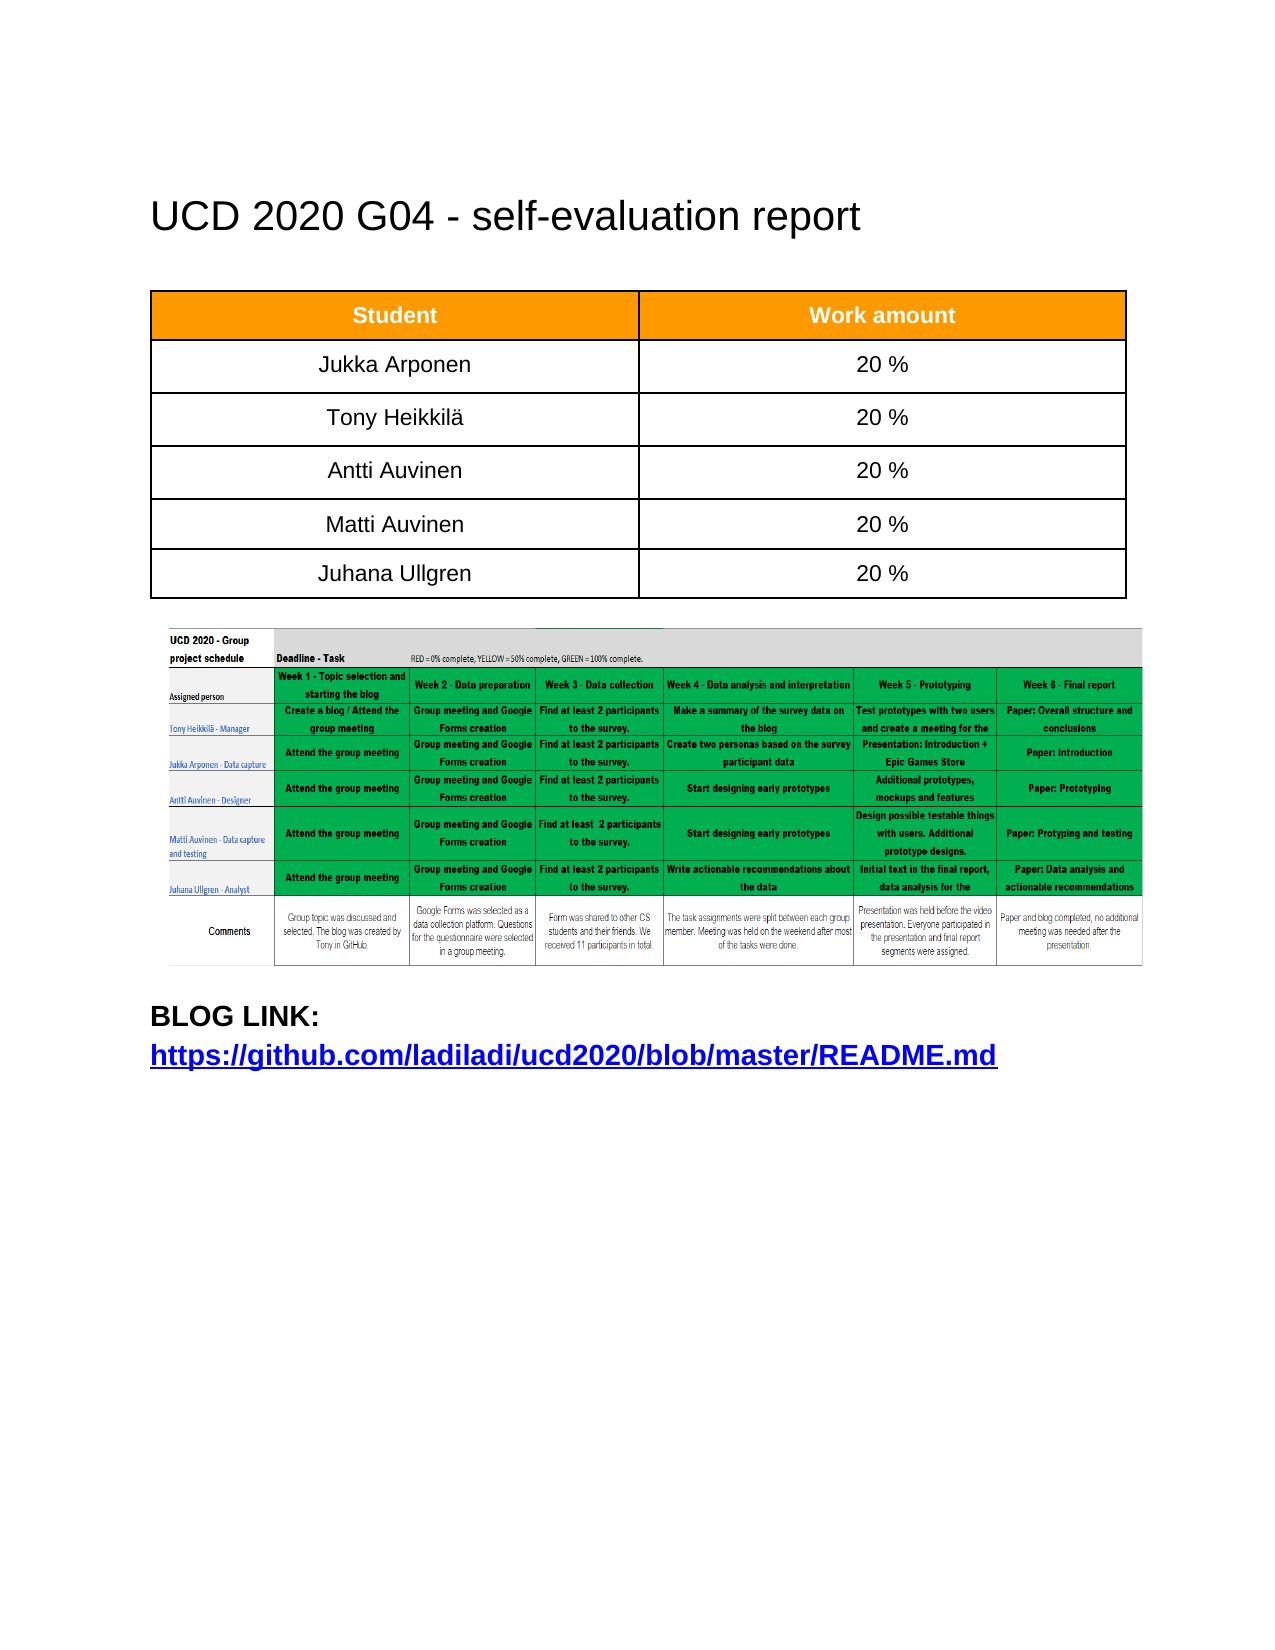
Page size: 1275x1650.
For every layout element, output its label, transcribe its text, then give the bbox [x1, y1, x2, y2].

subtitle UCD 2020 G04 - self-evaluation report [150, 192, 1125, 239]
table_cell Juhana Ullgren [152, 550, 638, 597]
table_cell Tony Heikkilä [152, 394, 638, 445]
table_cell Antti Auvinen [152, 447, 638, 498]
table_cell 20 % [640, 394, 1125, 445]
table_header Student [152, 292, 638, 339]
table_cell 20 % [640, 550, 1125, 597]
table_cell 20 % [640, 341, 1125, 392]
text BLOG LINK: https://github.com/ladiladi/ucd2020/blob/master/README.md [150, 999, 1125, 1071]
table_cell Jukka Arponen [152, 341, 638, 392]
table_cell 20 % [640, 500, 1125, 547]
table_cell Matti Auvinen [152, 500, 638, 547]
table_header Work amount [640, 292, 1125, 339]
table_cell 20 % [640, 447, 1125, 498]
